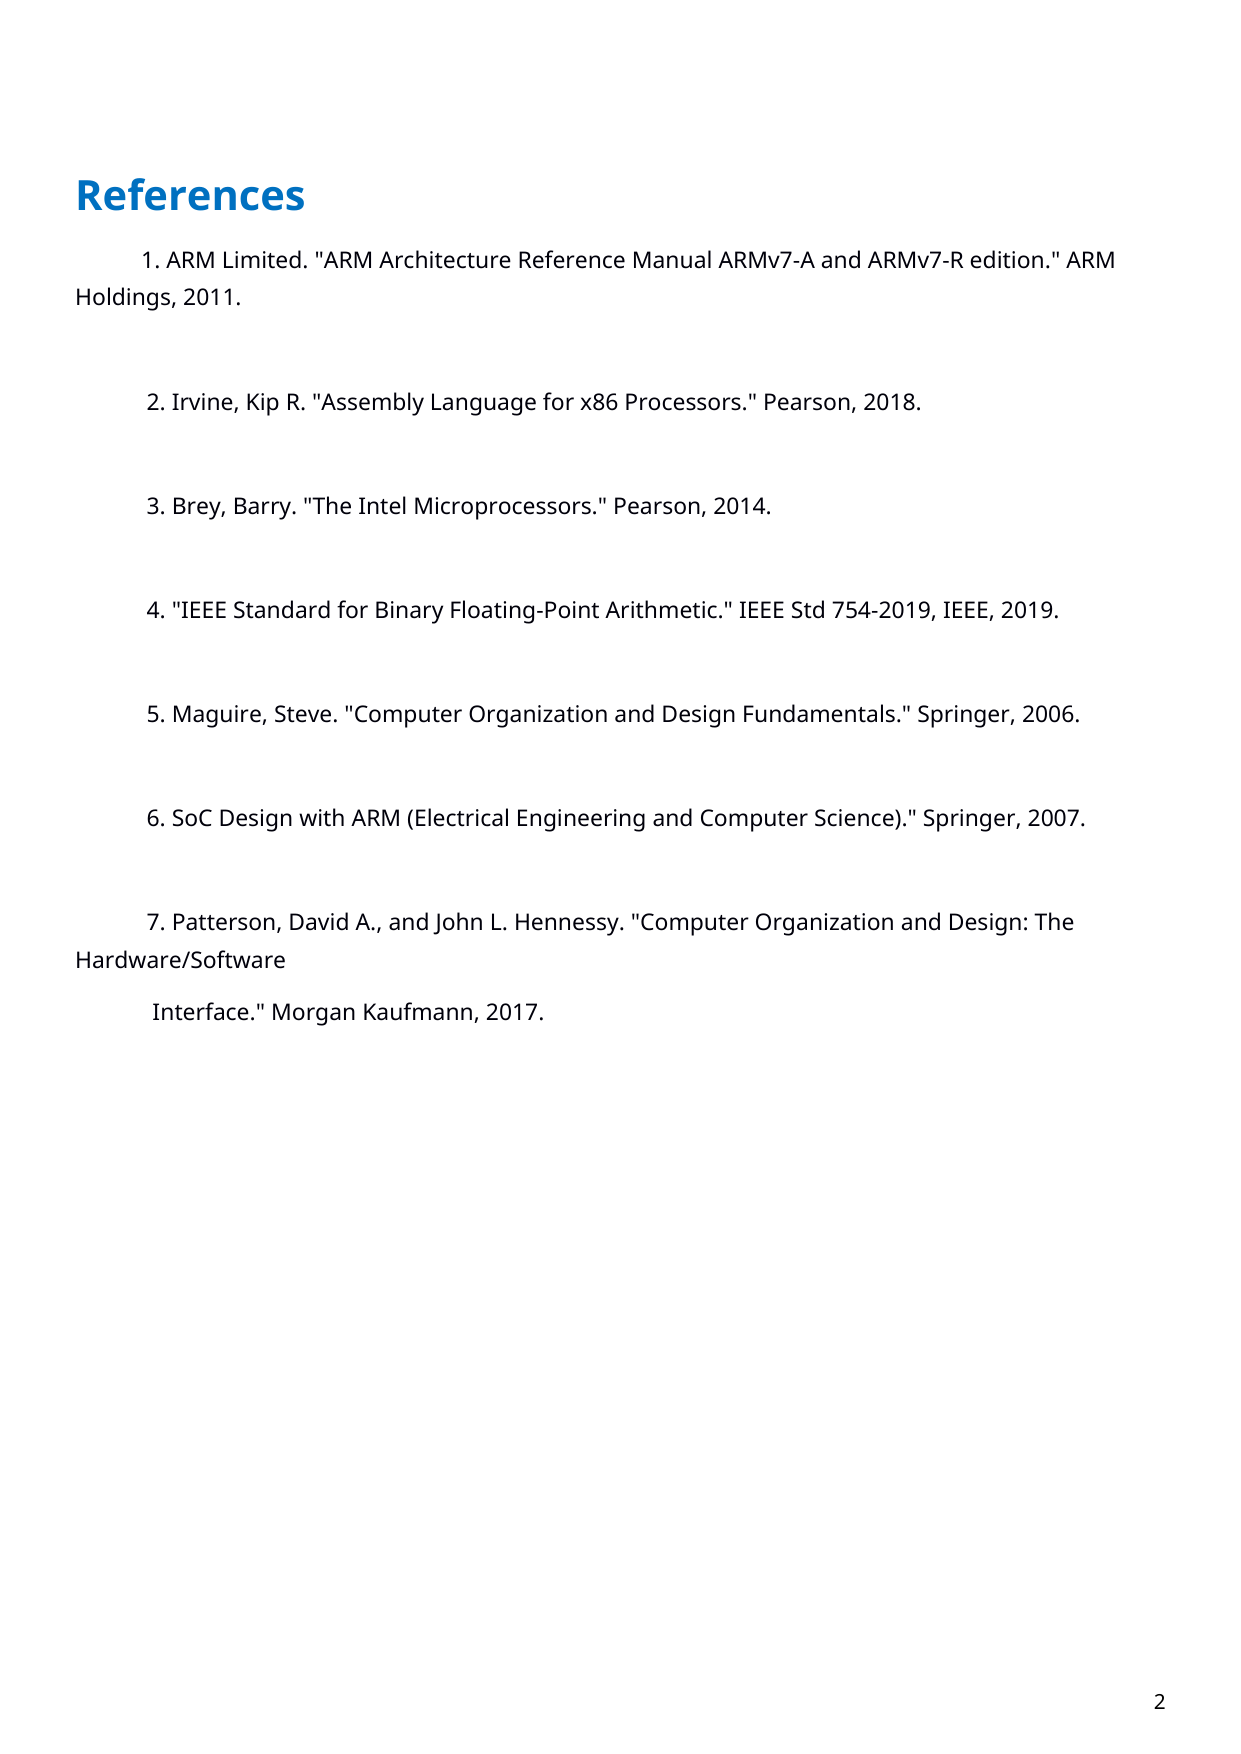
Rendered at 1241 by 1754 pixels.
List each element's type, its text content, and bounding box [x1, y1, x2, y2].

text 6. SoC Design with ARM (Electrical Engineering and Computer Science)." Springer, 2007. [75, 802, 1165, 833]
text Interface." Morgan Kaufmann, 2017. [75, 996, 1165, 1027]
text 4. "IEEE Standard for Binary Floating-Point Arithmetic." IEEE Std 754-2019, IEEE, 2019. [75, 594, 1165, 625]
text 2. Irvine, Kip R. "Assembly Language for x86 Processors." Pearson, 2018. [75, 386, 1165, 417]
text 7. Patterson, David A., and John L. Hennessy. "Computer Organization and Design: The Hardware/Software [75, 906, 1165, 975]
text 3. Brey, Barry. "The Intel Microprocessors." Pearson, 2014. [75, 490, 1165, 521]
subtitle References [75, 166, 1165, 223]
text 5. Maguire, Steve. "Computer Organization and Design Fundamentals." Springer, 2006. [75, 698, 1165, 729]
text 1. ARM Limited. "ARM Architecture Reference Manual ARMv7-A and ARMv7-R edition." ARM Holdings, 2011. [75, 244, 1165, 313]
